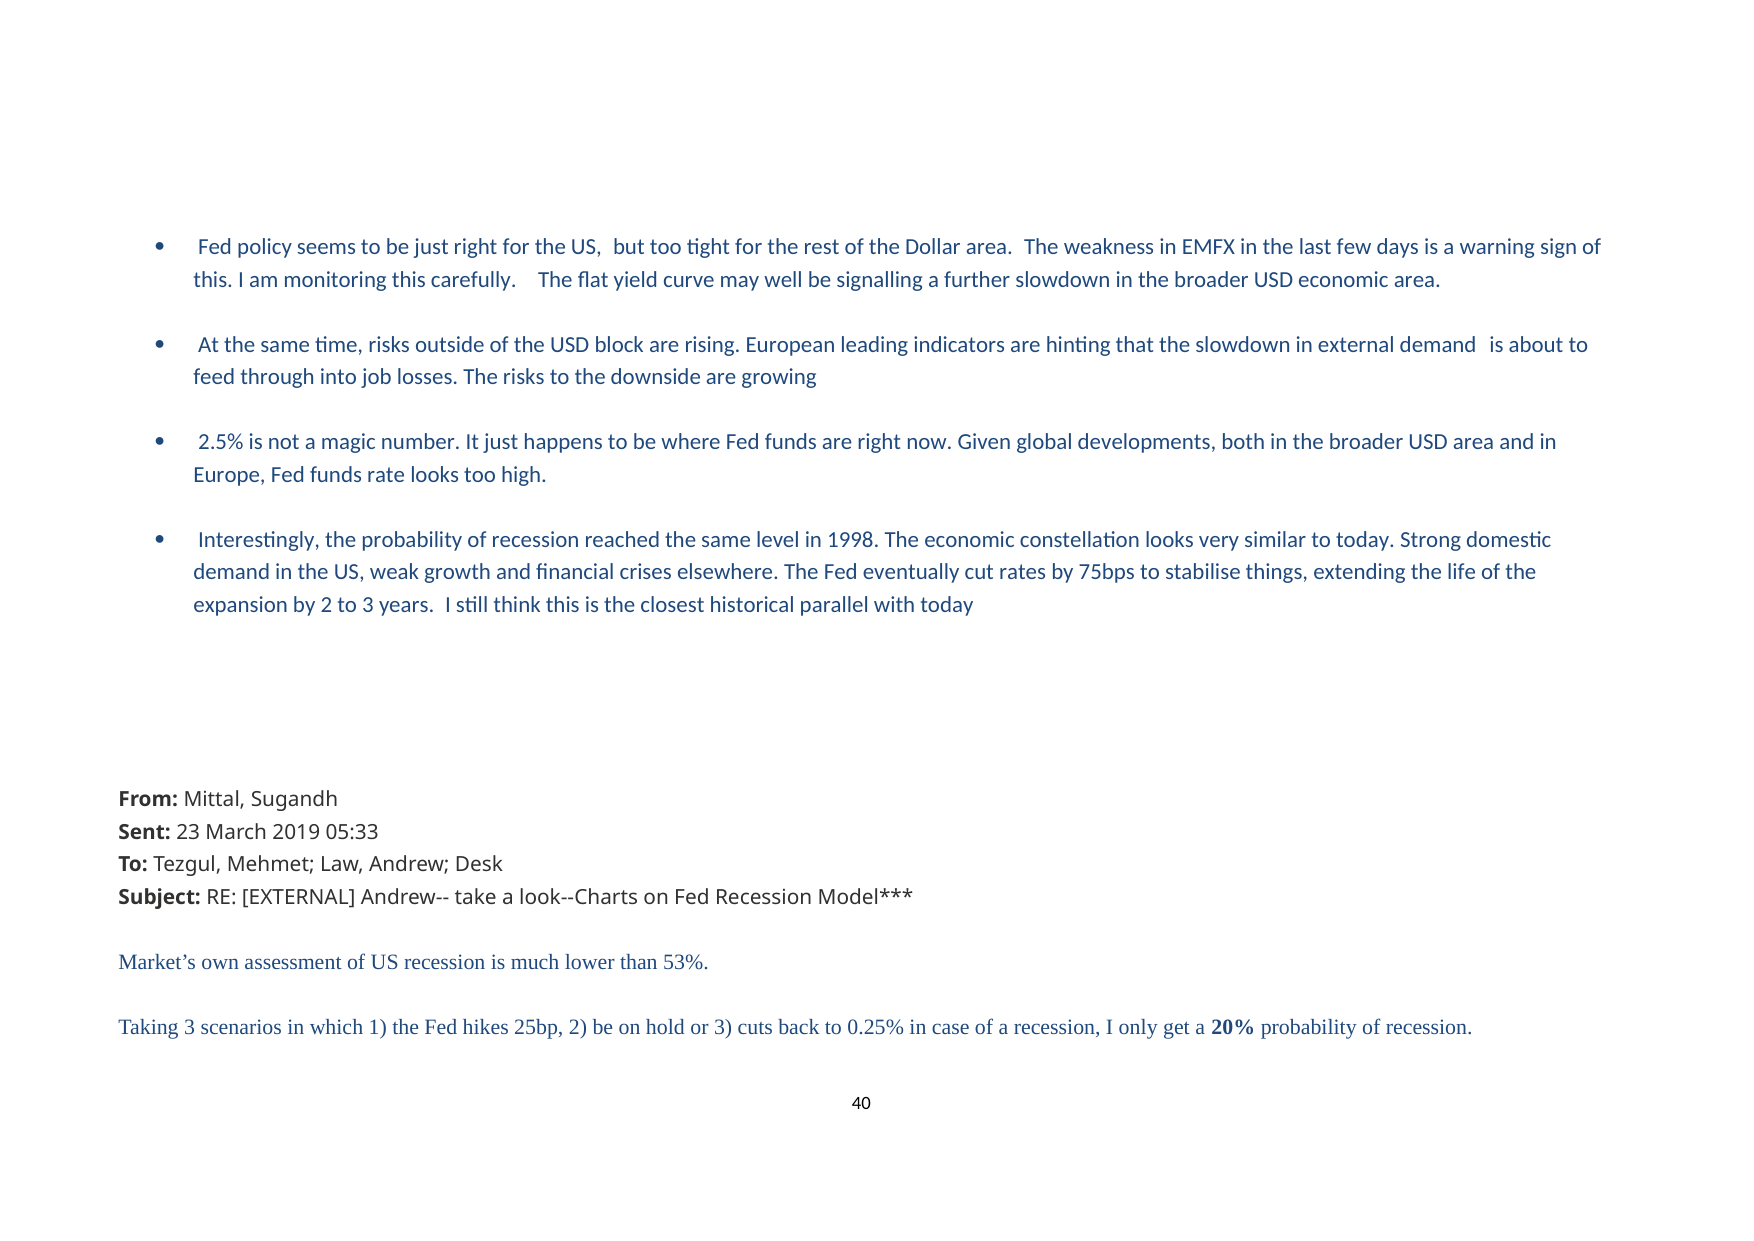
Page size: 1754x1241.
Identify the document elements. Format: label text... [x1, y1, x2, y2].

list  2.5% is not a magic number. It just happens to be where Fed funds are right now. Given global developments, both in the broader USD area and in Europe, Fed funds rate looks too high. [156, 425, 1604, 490]
list  At the same time, risks outside of the USD block are rising. European leading indicators are hinting that the slowdown in external demand is about to feed through into job losses. The risks to the downside are growing [156, 328, 1604, 393]
text From: Mittal, Sugandh Sent: 23 March 2019 05:33 To: Tezgul, Mehmet; Law, Andrew; Desk Subject: RE: [EXTERNAL] Andrew-- take a look--Charts on Fed Recession Model*** [118, 783, 1604, 913]
text Market’s own assessment of US recession is much lower than 53%. [118, 945, 1604, 978]
list  Interestingly, the probability of recession reached the same level in 1998. The economic constellation looks very similar to today. Strong domestic demand in the US, weak growth and financial crises elsewhere. The Fed eventually cut rates by 75bps to stabilise things, extending the life of the expansion by 2 to 3 years. I still think this is the closest historical parallel with today [156, 523, 1604, 620]
list  Fed policy seems to be just right for the US, but too tight for the rest of the Dollar area. The weakness in EMFX in the last few days is a warning sign of this. I am monitoring this carefully. The flat yield curve may well be signalling a further slowdown in the broader USD economic area. [156, 230, 1604, 295]
text Taking 3 scenarios in which 1) the Fed hikes 25bp, 2) be on hold or 3) cuts back to 0.25% in case of a recession, I only get a 20% probability of recession. [118, 1010, 1604, 1043]
